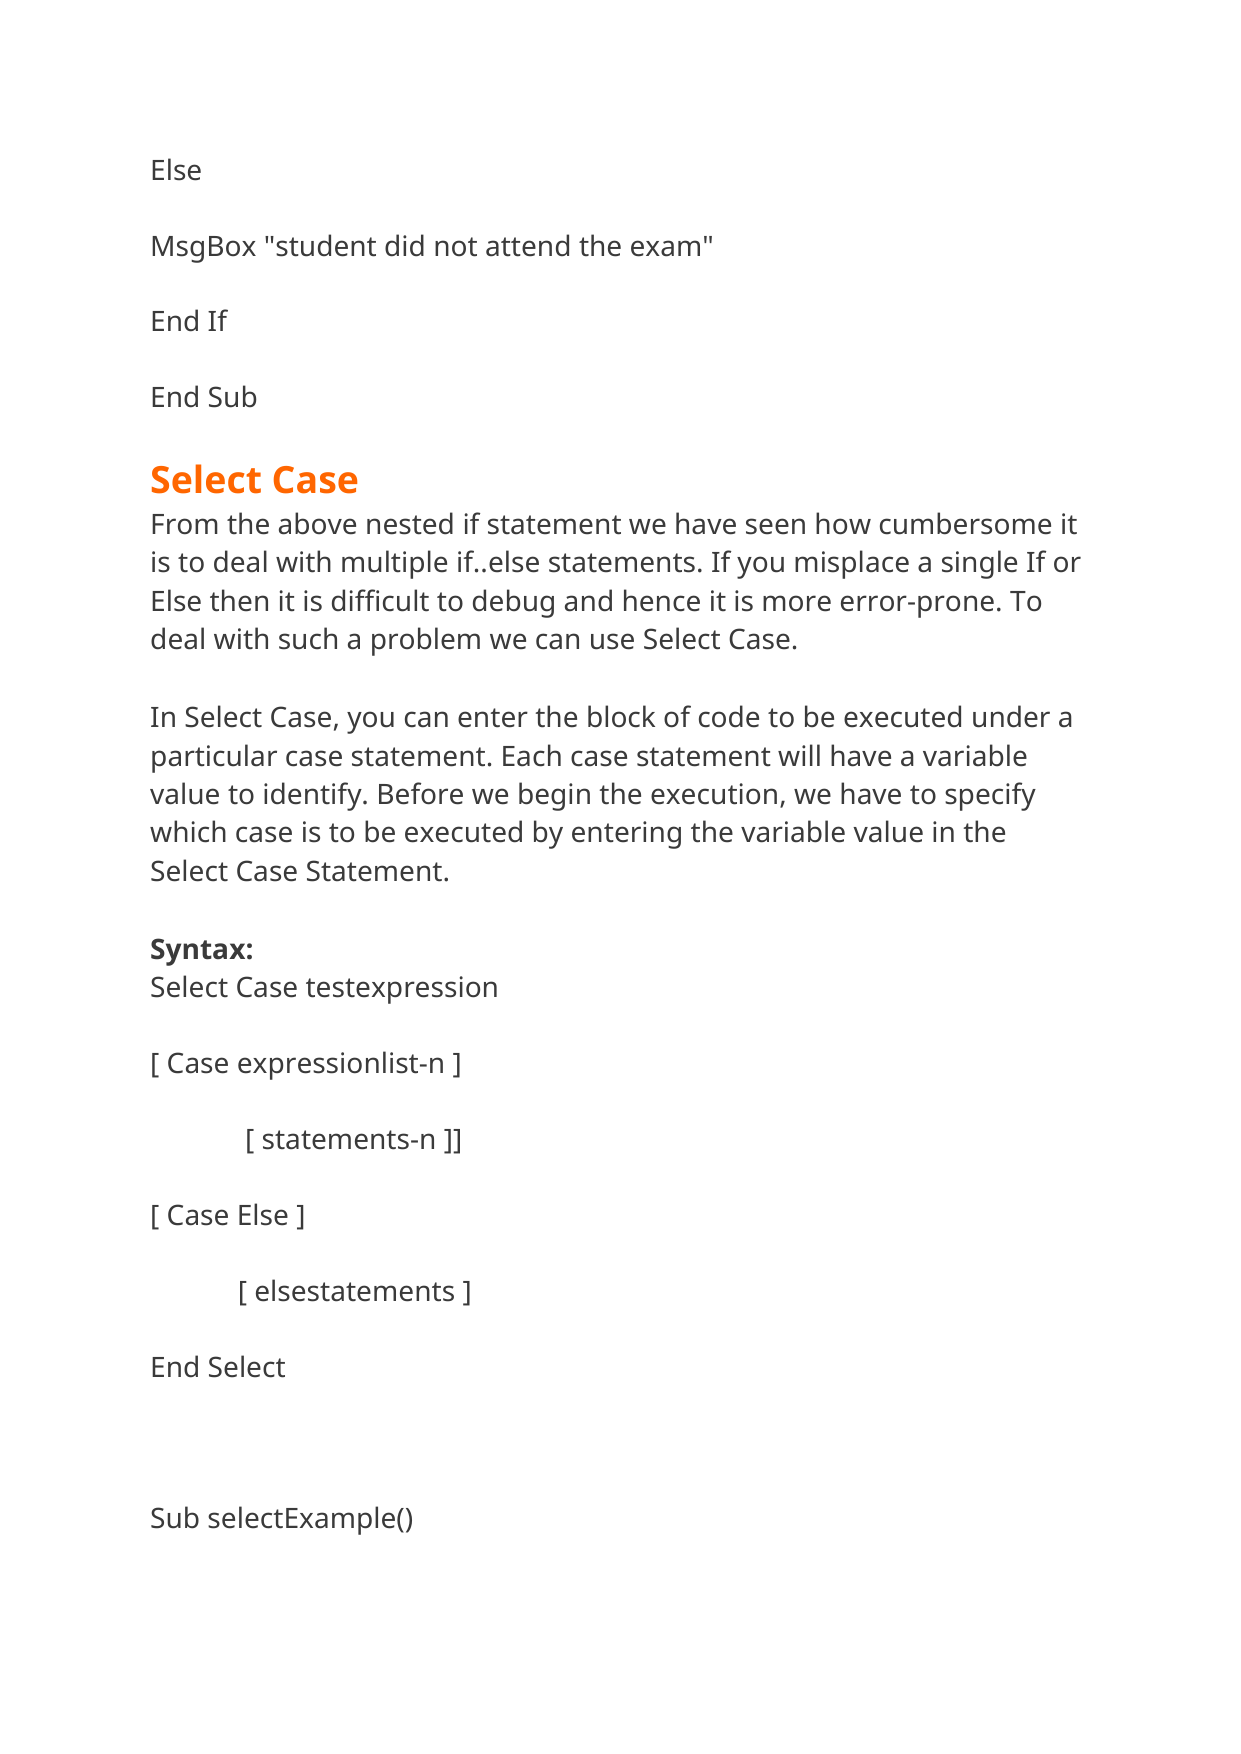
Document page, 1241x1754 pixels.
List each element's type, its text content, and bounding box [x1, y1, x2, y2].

text Select Case testexpression [150, 968, 1090, 1006]
text End If [150, 302, 1090, 340]
text MsgBox "student did not attend the exam" [150, 226, 1090, 264]
text [ Case Else ] [150, 1195, 1090, 1233]
text Syntax: [150, 929, 1090, 968]
text Sub selectExample() [150, 1498, 1090, 1537]
text In Select Case, you can enter the block of code to be executed under a particular case statement. Each case statement will have a variable value to identify. Before we begin the execution, we have to specify which case is to be executed by entering the variable value in the Select Case Statement. [150, 698, 1090, 889]
text End Sub [150, 377, 1090, 416]
text [ statements-n ]] [150, 1119, 1090, 1158]
text Else [150, 150, 1090, 188]
text [ elsestatements ] [150, 1271, 1090, 1309]
text Select Case [150, 453, 1090, 504]
text From the above nested if statement we have seen how cumbersome it is to deal with multiple if..else statements. If you misplace a single If or Else then it is difficult to debug and hence it is more error-prone. To deal with such a problem we can use Select Case. [150, 504, 1090, 658]
text [ Case expressionlist-n ] [150, 1043, 1090, 1082]
text End Select [150, 1347, 1090, 1385]
